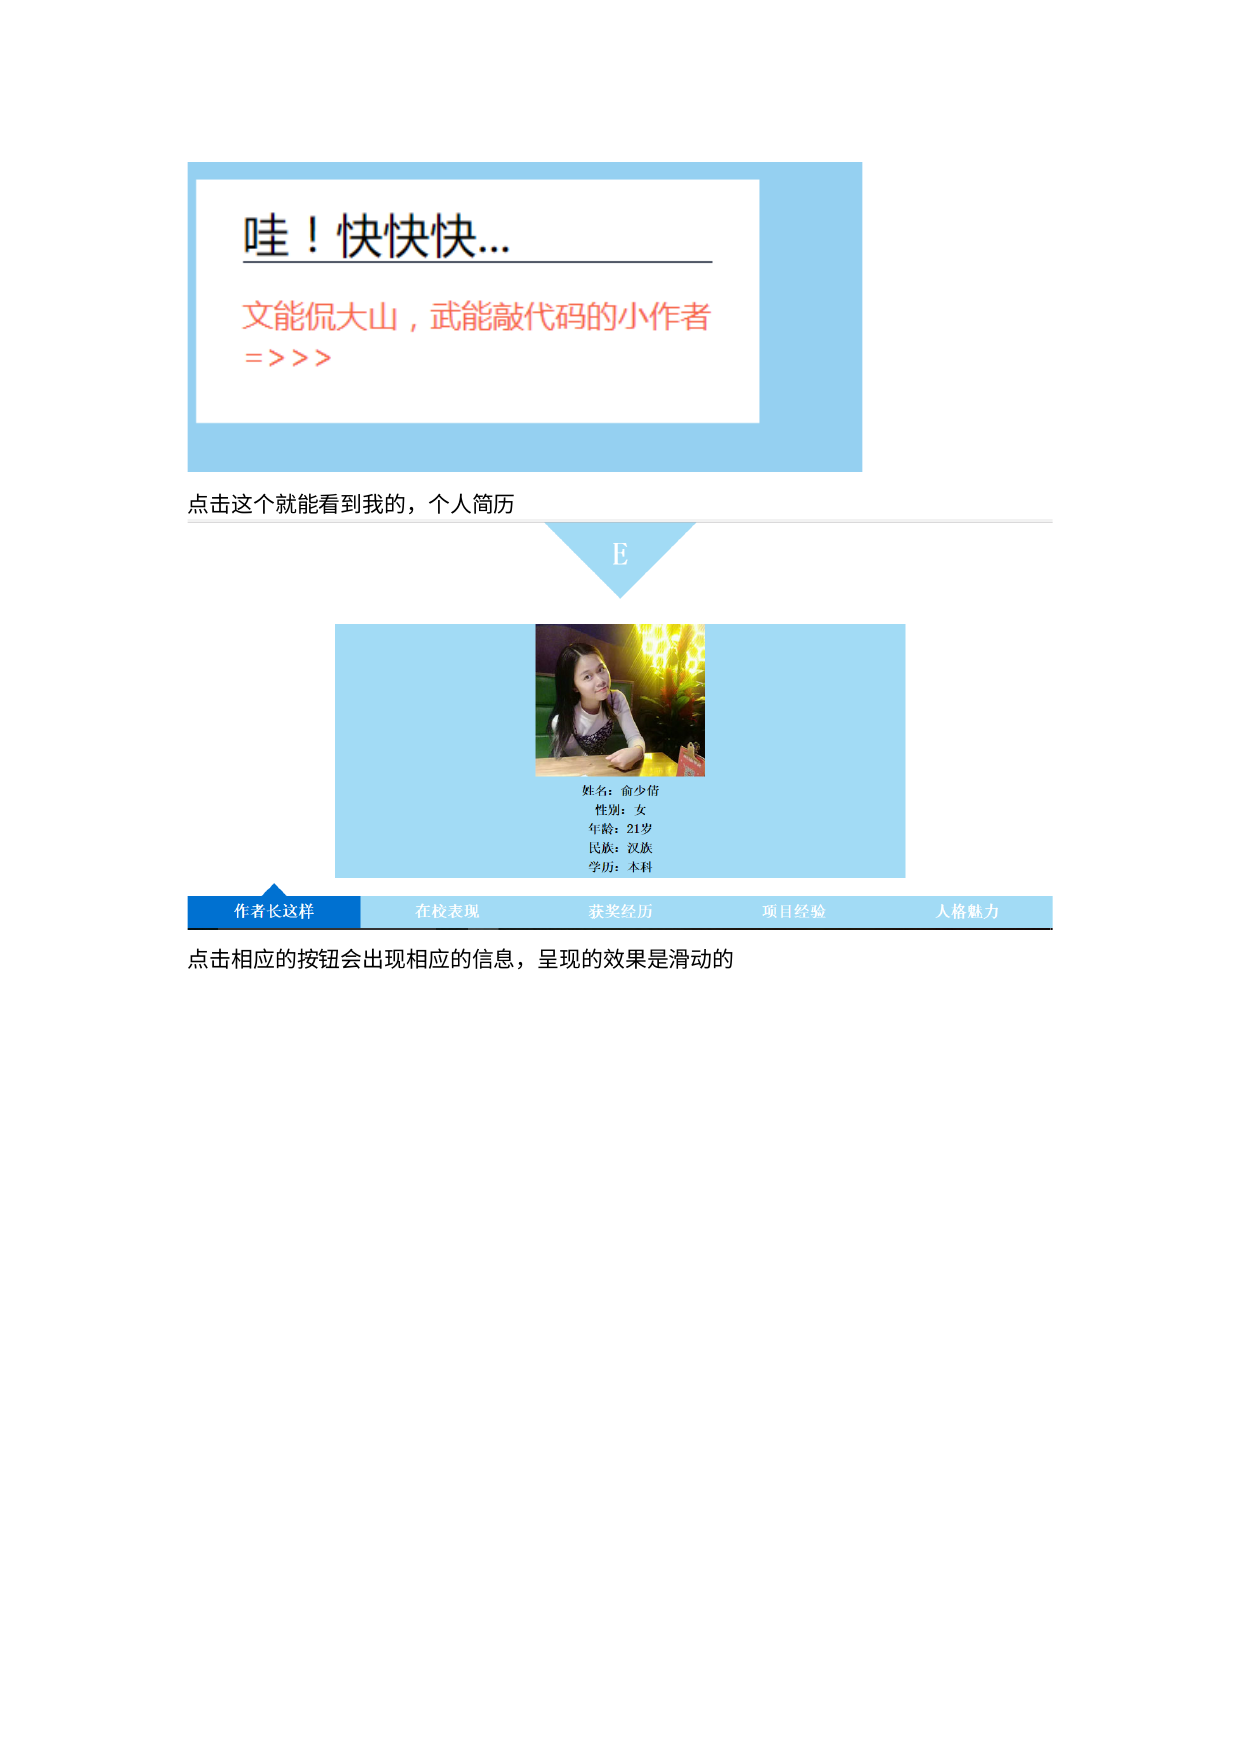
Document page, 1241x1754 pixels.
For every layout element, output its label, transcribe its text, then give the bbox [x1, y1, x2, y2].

picture [187, 162, 863, 472]
text 点击这个就能看到我的，个人简历 [187, 487, 1053, 519]
picture [187, 519, 1053, 930]
text 点击相应的按钮会出现相应的信息，呈现的效果是滑动的 [187, 942, 1053, 974]
